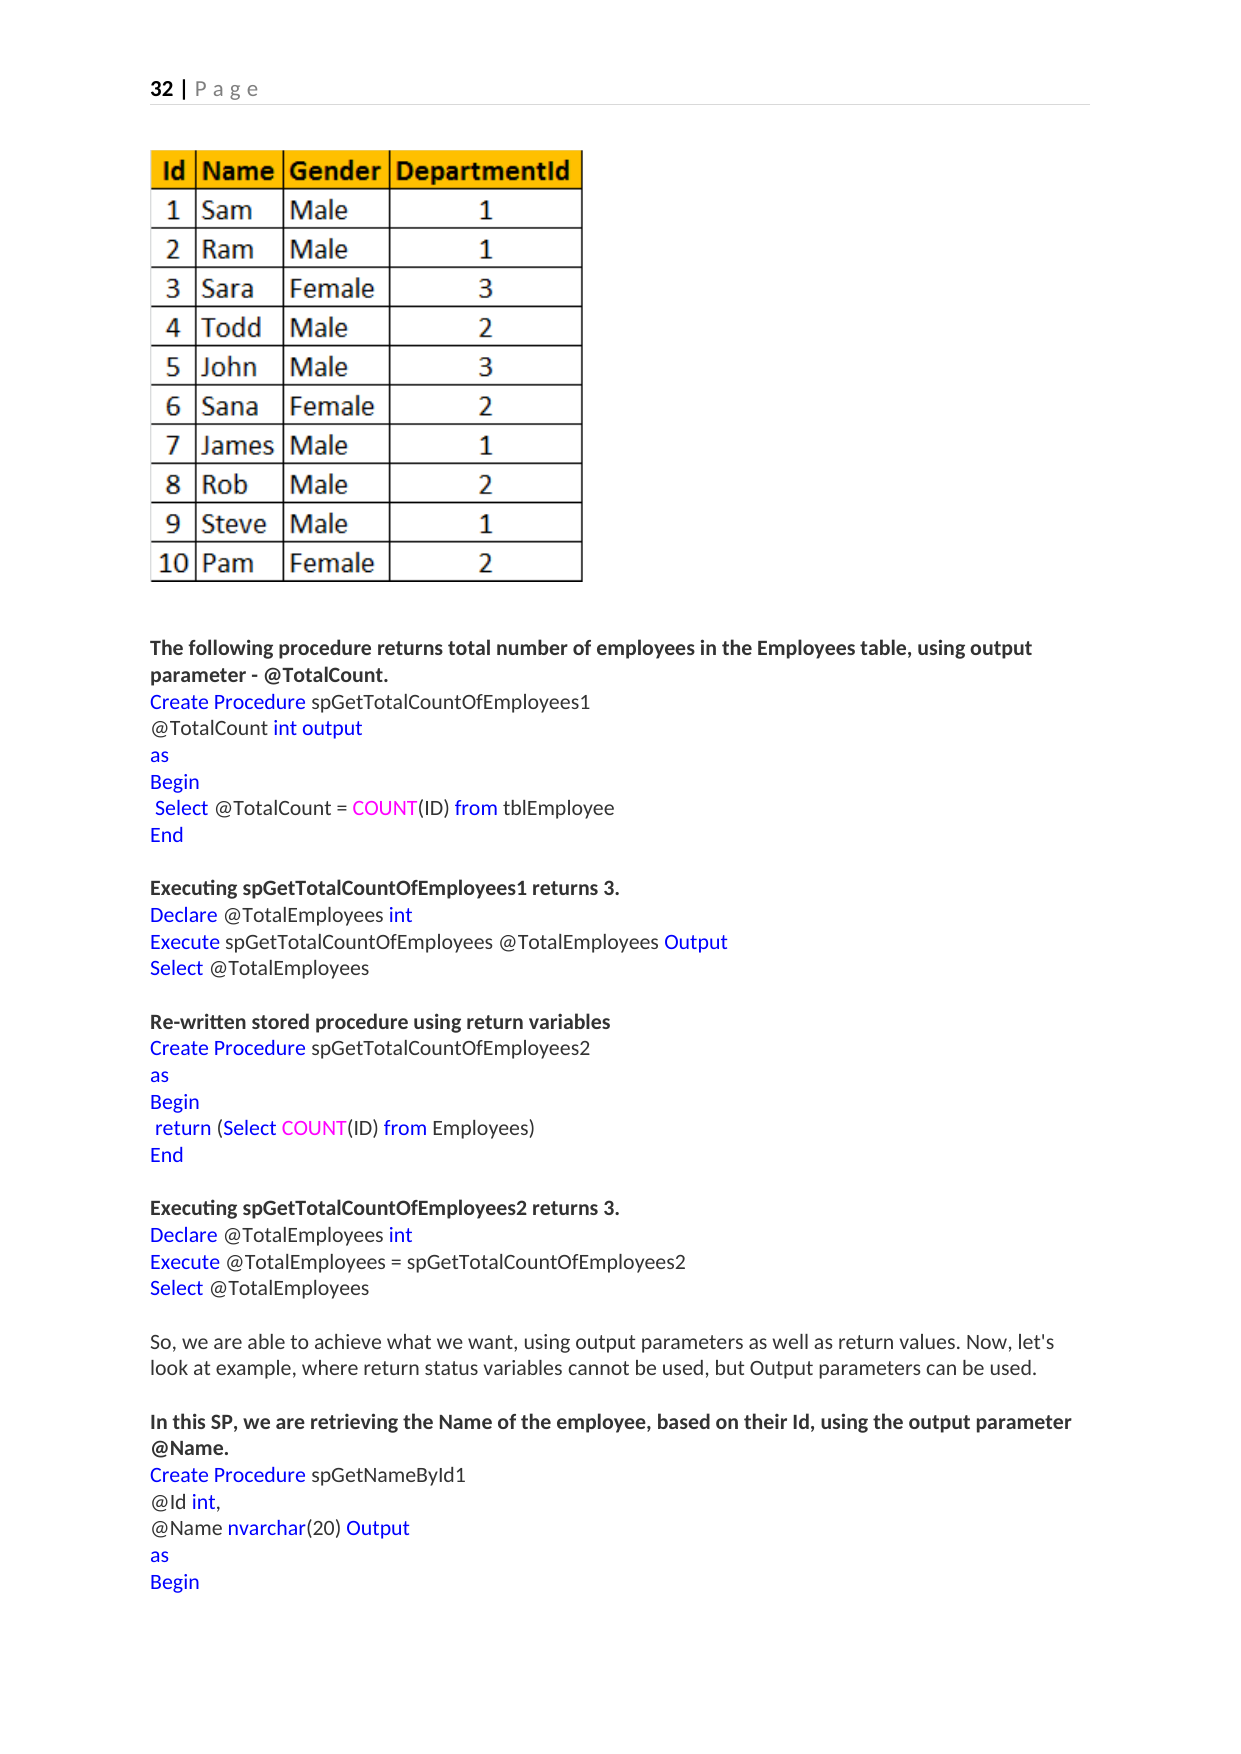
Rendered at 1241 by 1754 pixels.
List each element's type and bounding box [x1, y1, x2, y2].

picture [150, 150, 583, 582]
text [150, 150, 1090, 1594]
